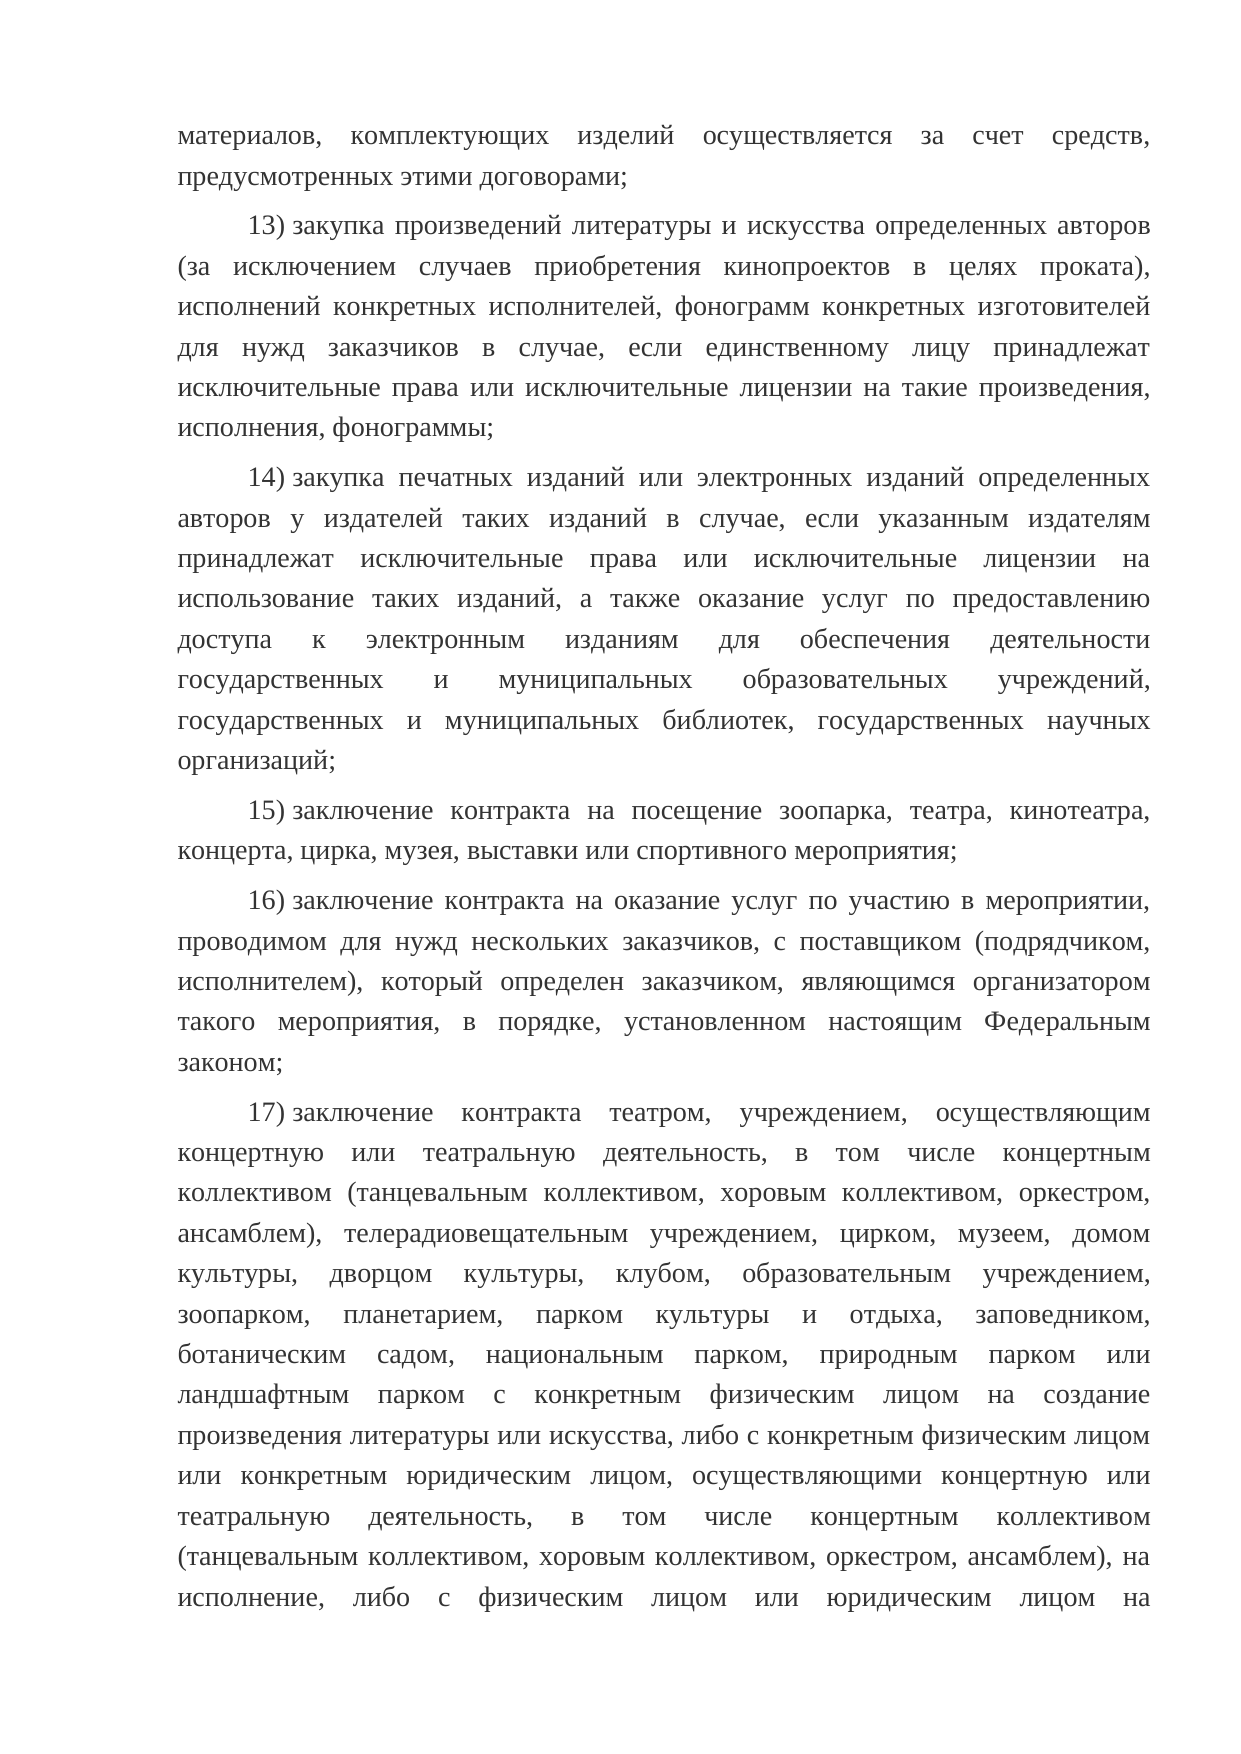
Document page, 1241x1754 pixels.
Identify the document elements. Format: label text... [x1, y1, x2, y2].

text 16) заключение контракта на оказание услуг по участию в мероприятии, проводимом для нужд нескольких заказчиков, с поставщиком (подрядчиком, исполнителем), который определен заказчиком, являющимся организатором такого мероприятия, в порядке, установленном настоящим Федеральным законом; [177, 883, 1152, 1077]
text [177, 118, 1152, 191]
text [177, 1094, 1152, 1612]
text 15) заключение контракта на посещение зоопарка, театра, кинотеатра, концерта, цирка, музея, выставки или спортивного мероприятия; [177, 793, 1152, 866]
text 13) закупка произведений литературы и искусства определенных авторов (за исключением случаев приобретения кинопроектов в целях проката), исполнений конкретных исполнителей, фонограмм конкретных изготовителей для нужд заказчиков в случае, если единственному лицу принадлежат исключительные права или исключительные лицензии на такие произведения, исполнения, фонограммы; [177, 208, 1152, 443]
text 14) закупка печатных изданий или электронных изданий определенных авторов у издателей таких изданий в случае, если указанным издателям принадлежат исключительные права или исключительные лицензии на использование таких изданий, а также оказание услуг по предоставлению доступа к электронным изданиям для обеспечения деятельности государственных и муниципальных образовательных учреждений, государственных и муниципальных библиотек, государственных научных организаций; [177, 460, 1152, 776]
